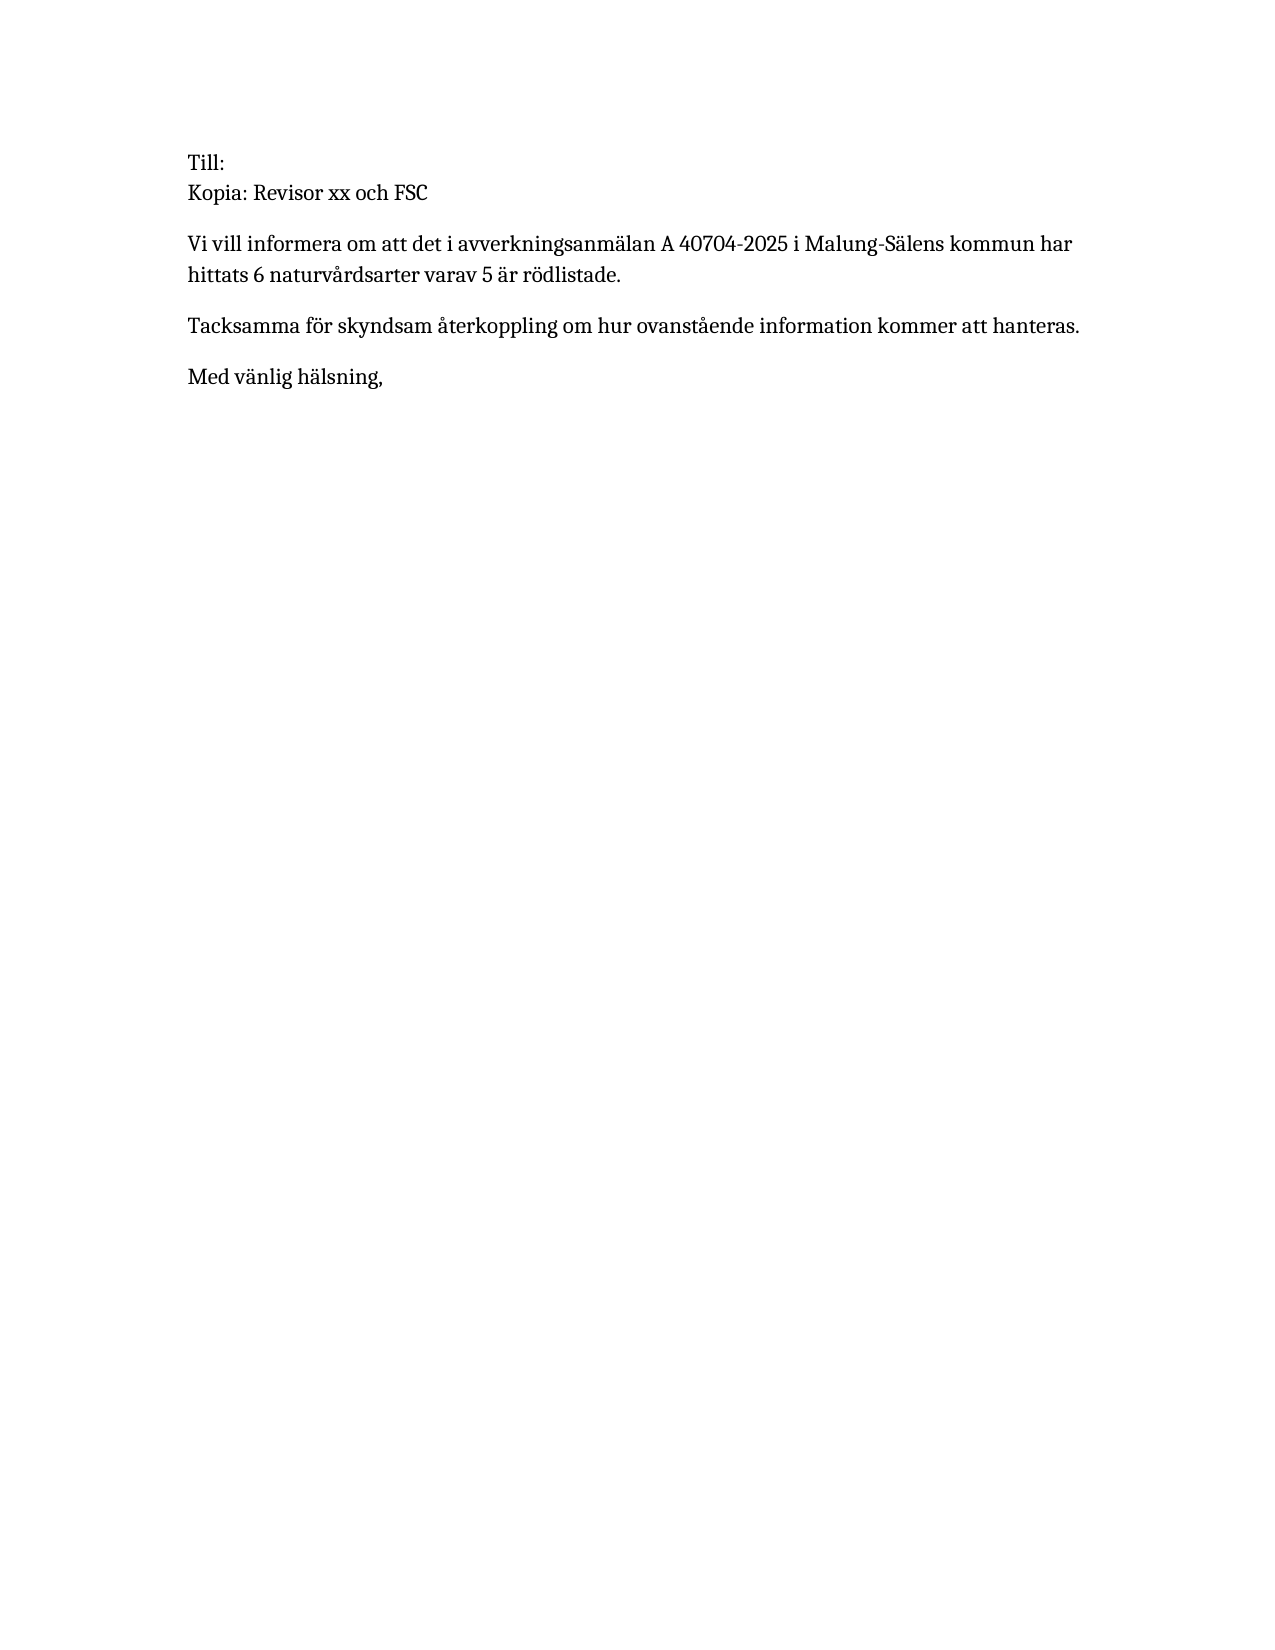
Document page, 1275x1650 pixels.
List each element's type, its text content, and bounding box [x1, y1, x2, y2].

text Vi vill informera om att det i avverkningsanmälan A 40704-2025 i Malung-Sälens kommun har hittats 6 naturvårdsarter varav 5 är rödlistade. [187, 231, 1087, 288]
text Med vänlig hälsning, [187, 363, 1087, 420]
text Till: Kopia: Revisor xx och FSC [187, 150, 1087, 207]
text Tacksamma för skyndsam återkoppling om hur ovanstående information kommer att hanteras. [187, 312, 1087, 339]
